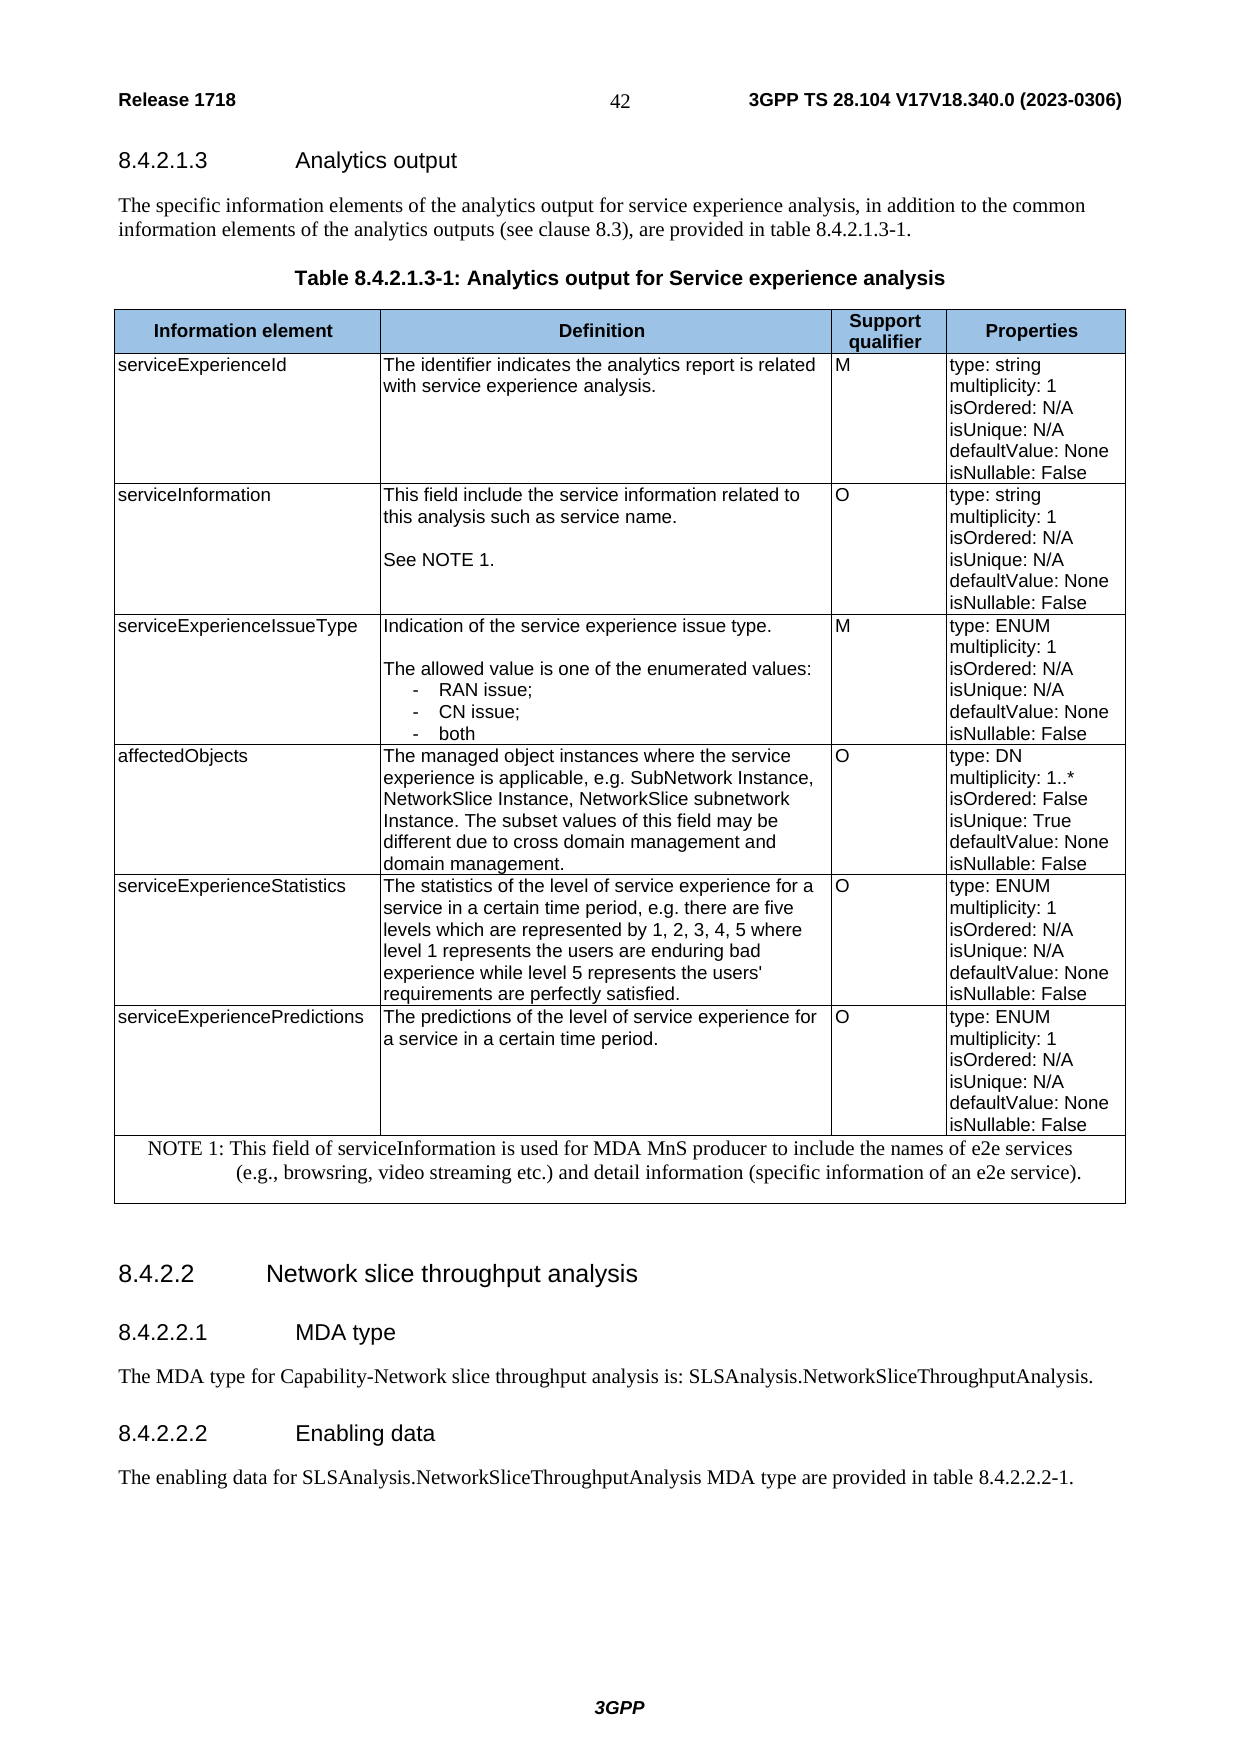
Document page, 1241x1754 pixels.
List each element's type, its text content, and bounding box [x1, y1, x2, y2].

table_cell type: DN multiplicity: 1..* isOrdered: False isUnique: True defaultValue: None isNullable: False [947, 745, 1125, 874]
text The MDA type for Capability-Network slice throughput analysis is: SLSAnalysis.NetworkSliceThroughputAnalysis. [118, 1364, 1122, 1388]
table_cell M [832, 354, 946, 483]
table_header Support qualifier [832, 310, 946, 353]
table_cell type: ENUM multiplicity: 1 isOrdered: N/A isUnique: N/A defaultValue: None isNullable: False [947, 875, 1125, 1005]
text The enabling data for SLSAnalysis.NetworkSliceThroughputAnalysis MDA type are provided in table 8.4.2.2.2-1. [118, 1465, 1122, 1489]
table_cell type: ENUM multiplicity: 1 isOrdered: N/A isUnique: N/A defaultValue: None isNullable: False [947, 615, 1125, 744]
subtitle 8.4.2.1.3 Analytics output [118, 147, 1122, 174]
table_cell O [832, 1006, 946, 1135]
table_cell type: ENUM multiplicity: 1 isOrdered: N/A isUnique: N/A defaultValue: None isNullable: False [947, 1006, 1125, 1135]
table_cell NOTE 1: This field of serviceInformation is used for MDA MnS producer to include the names of e2e services (e.g., browsring, video streaming etc.) and detail information (specific information of an e2e service). [115, 1136, 1125, 1203]
subtitle 8.4.2.2 Network slice throughput analysis [118, 1259, 1122, 1288]
table_cell serviceExperiencePredictions [115, 1006, 380, 1135]
subtitle 8.4.2.2.1 MDA type [118, 1319, 1122, 1346]
table_cell serviceExperienceId [115, 354, 380, 483]
table_cell O [832, 745, 946, 874]
table_cell serviceInformation [115, 484, 380, 613]
table_cell This field include the service information related to this analysis such as service name. See NOTE 1. [381, 484, 831, 613]
table_cell M [832, 615, 946, 744]
table_cell The predictions of the level of service experience for a service in a certain time period. [381, 1006, 831, 1135]
table_cell Indication of the service experience issue type. The allowed value is one of the enumerated values: - RAN issue; - CN issue; - both [381, 615, 831, 744]
table_cell type: string multiplicity: 1 isOrdered: N/A isUnique: N/A defaultValue: None isNullable: False [947, 484, 1125, 613]
table_cell serviceExperienceStatistics [115, 875, 380, 1005]
table_cell type: string multiplicity: 1 isOrdered: N/A isUnique: N/A defaultValue: None isNullable: False [947, 354, 1125, 483]
table_cell affectedObjects [115, 745, 380, 874]
table_cell The identifier indicates the analytics report is related with service experience analysis. [381, 354, 831, 483]
table_header Information element [115, 310, 380, 353]
table_header Definition [381, 310, 831, 353]
table_cell serviceExperienceIssueType [115, 615, 380, 744]
text Table 8.4.2.1.3-1: Analytics output for Service experience analysis [118, 266, 1122, 290]
text The specific information elements of the analytics output for service experience analysis, in addition to the common information elements of the analytics outputs (see clause 8.3), are provided in table 8.4.2.1.3-1. [118, 193, 1122, 241]
table_cell The statistics of the level of service experience for a service in a certain time period, e.g. there are five levels which are represented by 1, 2, 3, 4, 5 where level 1 represents the users are enduring bad experience while level 5 represents the users' requirements are perfectly satisfied. [381, 875, 831, 1005]
table_header Properties [947, 310, 1125, 353]
table_cell The managed object instances where the service experience is applicable, e.g. SubNetwork Instance, NetworkSlice Instance, NetworkSlice subnetwork Instance. The subset values of this field may be different due to cross domain management and domain management. [381, 745, 831, 874]
table_cell O [832, 875, 946, 1005]
table_cell O [832, 484, 946, 613]
subtitle 8.4.2.2.2 Enabling data [118, 1420, 1122, 1446]
